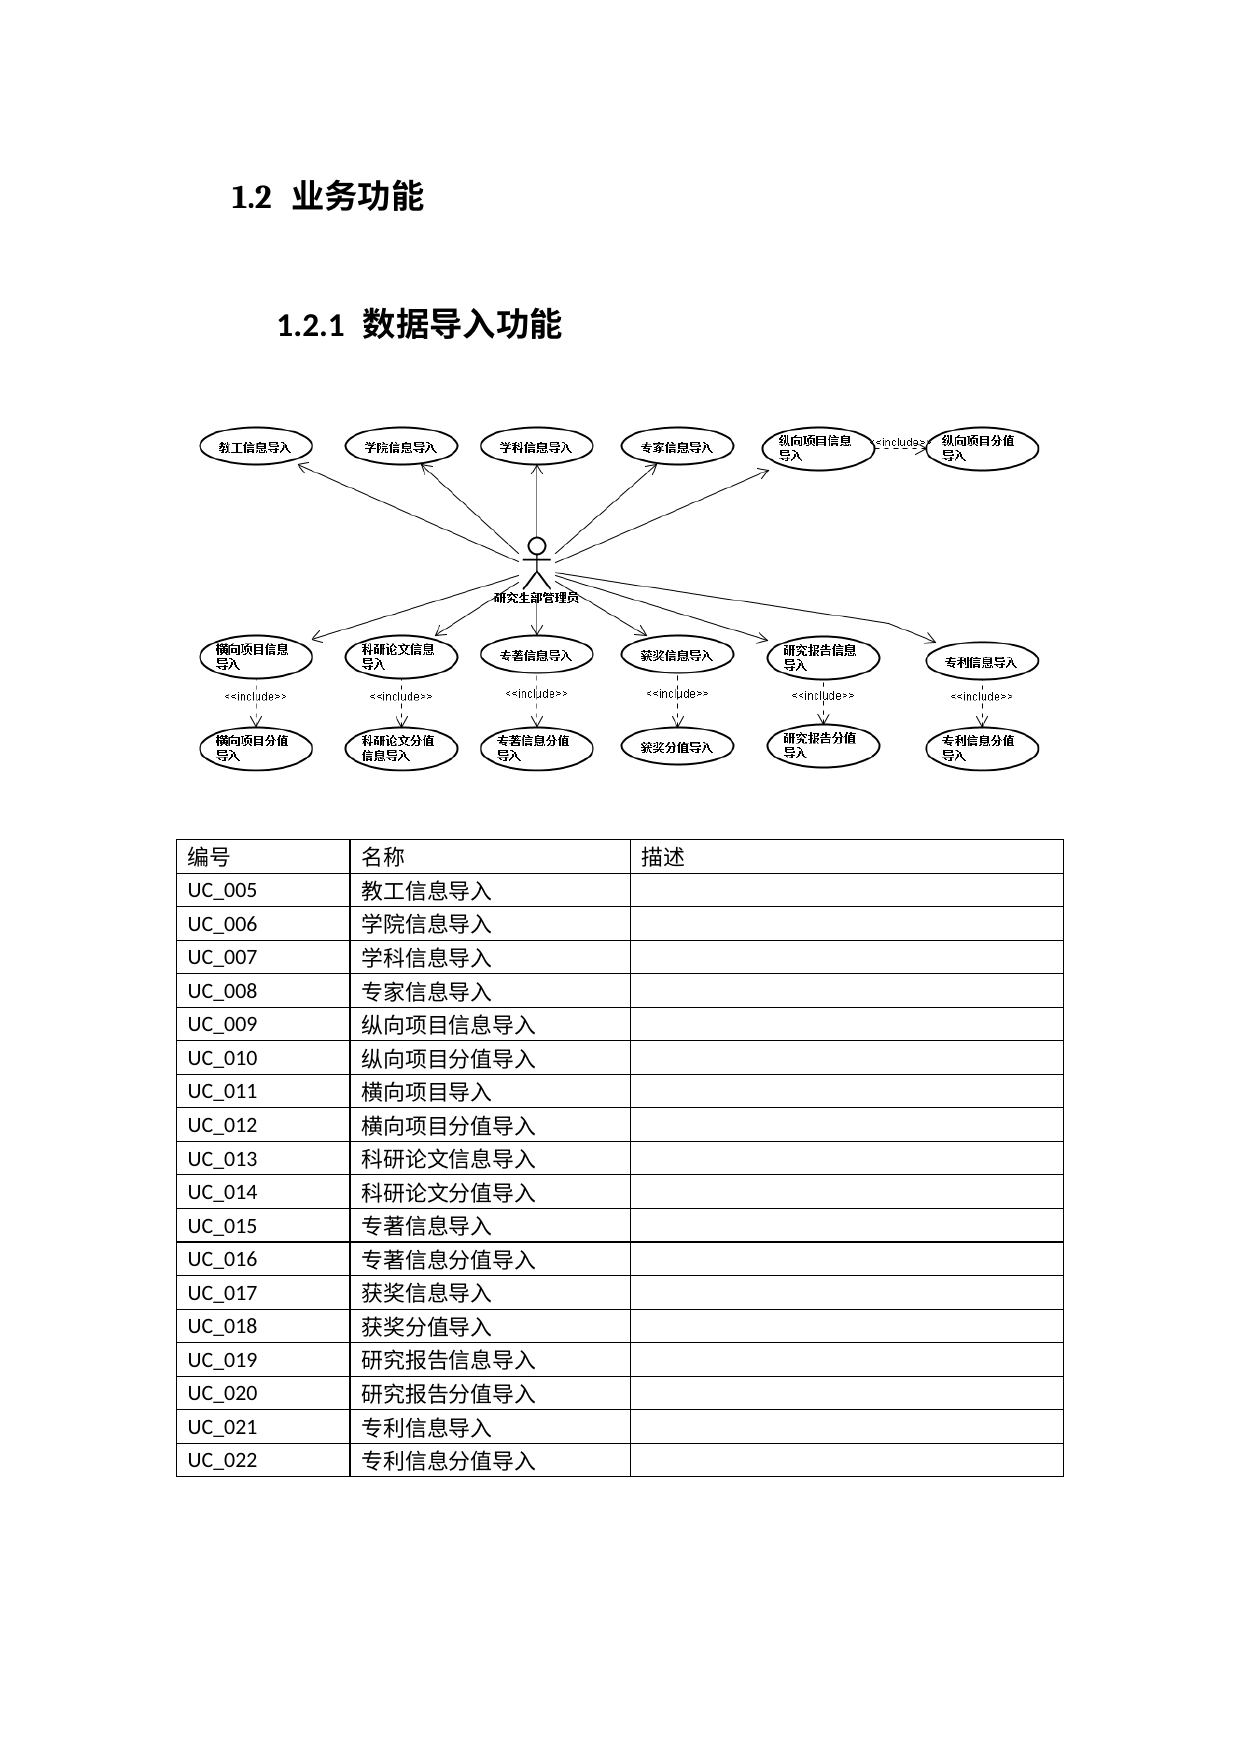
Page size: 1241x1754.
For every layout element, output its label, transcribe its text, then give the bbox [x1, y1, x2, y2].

table_cell [631, 1075, 1063, 1107]
table_cell 科研论文信息导入 [351, 1142, 630, 1174]
table_cell 获奖信息导入 [351, 1276, 630, 1308]
table_cell 专著信息分值导入 [351, 1243, 630, 1275]
table_cell [631, 874, 1063, 906]
table_cell [631, 974, 1063, 1007]
table_cell 纵向项目信息导入 [351, 1008, 630, 1040]
table_cell UC_019 [177, 1343, 349, 1376]
table_cell 专家信息导入 [351, 974, 630, 1007]
picture [187, 416, 1053, 786]
table_cell UC_014 [177, 1175, 349, 1208]
table_cell 专利信息分值导入 [351, 1444, 630, 1476]
table_cell 研究报告分值导入 [351, 1377, 630, 1409]
table_cell 横向项目导入 [351, 1075, 630, 1107]
table_cell [631, 1041, 1063, 1074]
table_cell [631, 1310, 1063, 1342]
table_cell UC_018 [177, 1310, 349, 1342]
table_cell UC_009 [177, 1008, 349, 1040]
table_cell 横向项目分值导入 [351, 1108, 630, 1141]
table_cell [631, 1276, 1063, 1308]
table_cell 教工信息导入 [351, 874, 630, 906]
table_cell [631, 941, 1063, 973]
table_cell [631, 1343, 1063, 1376]
table_cell UC_017 [177, 1276, 349, 1308]
table_cell [631, 1410, 1063, 1443]
table_cell 专著信息导入 [351, 1209, 630, 1241]
table_cell UC_022 [177, 1444, 349, 1476]
subtitle 数据导入功能 [276, 289, 1053, 354]
table_cell 研究报告信息导入 [351, 1343, 630, 1376]
table_cell UC_020 [177, 1377, 349, 1409]
table_cell [631, 907, 1063, 939]
subtitle 业务功能 [232, 162, 1053, 227]
table_cell 专利信息导入 [351, 1410, 630, 1443]
table_cell UC_008 [177, 974, 349, 1007]
table_cell UC_016 [177, 1243, 349, 1275]
table_cell UC_021 [177, 1410, 349, 1443]
table_cell UC_007 [177, 941, 349, 973]
table_cell [631, 1377, 1063, 1409]
table_cell [631, 1209, 1063, 1241]
table_cell 学院信息导入 [351, 907, 630, 939]
table_cell [631, 1175, 1063, 1208]
table_cell UC_005 [177, 874, 349, 906]
table_header 描述 [631, 840, 1063, 872]
table_cell [631, 1444, 1063, 1476]
table_cell UC_011 [177, 1075, 349, 1107]
table_cell UC_015 [177, 1209, 349, 1241]
table_cell [631, 1108, 1063, 1141]
table_cell UC_006 [177, 907, 349, 939]
table_cell 获奖分值导入 [351, 1310, 630, 1342]
table_cell 学科信息导入 [351, 941, 630, 973]
table_cell [631, 1243, 1063, 1275]
table_cell [631, 1008, 1063, 1040]
table_cell UC_013 [177, 1142, 349, 1174]
table_cell [631, 1142, 1063, 1174]
table_cell 科研论文分值导入 [351, 1175, 630, 1208]
table_cell 纵向项目分值导入 [351, 1041, 630, 1074]
table_cell UC_012 [177, 1108, 349, 1141]
table_cell UC_010 [177, 1041, 349, 1074]
table_header 编号 [177, 840, 349, 872]
table_header 名称 [351, 840, 630, 872]
